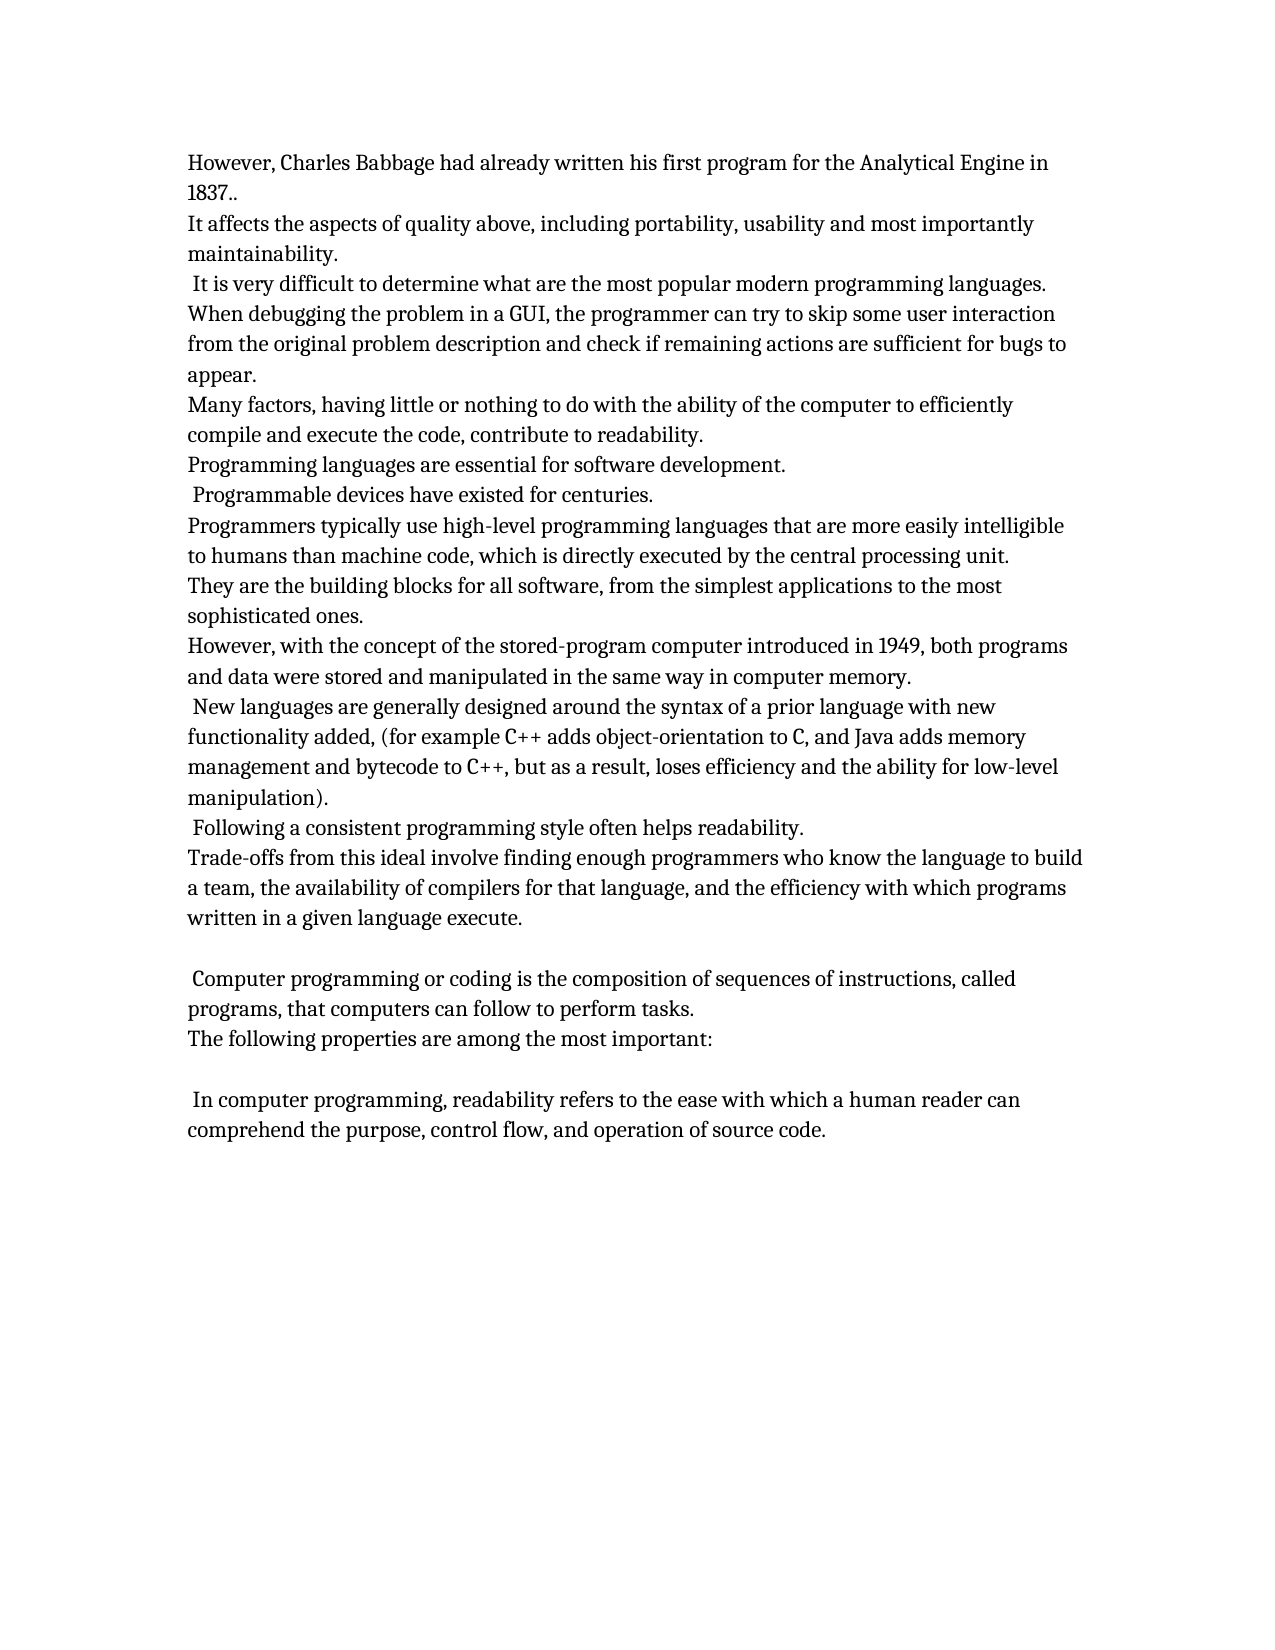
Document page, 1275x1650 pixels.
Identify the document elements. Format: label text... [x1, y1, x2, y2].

text However, Charles Babbage had already written his first program for the Analytical Engine in 1837.. It affects the aspects of quality above, including portability, usability and most importantly maintainability. It is very difficult to determine what are the most popular modern programming languages. When debugging the problem in a GUI, the programmer can try to skip some user interaction from the original problem description and check if remaining actions are sufficient for bugs to appear. Many factors, having little or nothing to do with the ability of the computer to efficiently compile and execute the code, contribute to readability. Programming languages are essential for software development. Programmable devices have existed for centuries. Programmers typically use high-level programming languages that are more easily intelligible to humans than machine code, which is directly executed by the central processing unit. They are the building blocks for all software, from the simplest applications to the most sophisticated ones. However, with the concept of the stored-program computer introduced in 1949, both programs and data were stored and manipulated in the same way in computer memory. New languages are generally designed around the syntax of a prior language with new functionality added, (for example C++ adds object-orientation to C, and Java adds memory management and bytecode to C++, but as a result, loses efficiency and the ability for low-level manipulation). Following a consistent programming style often helps readability. Trade-offs from this ideal involve finding enough programmers who know the language to build a team, the availability of compilers for that language, and the efficiency with which programs written in a given language execute. Computer programming or coding is the composition of sequences of instructions, called programs, that computers can follow to perform tasks. The following properties are among the most important: In computer programming, readability refers to the ease with which a human reader can comprehend the purpose, control flow, and operation of source code. [187, 150, 1087, 1143]
